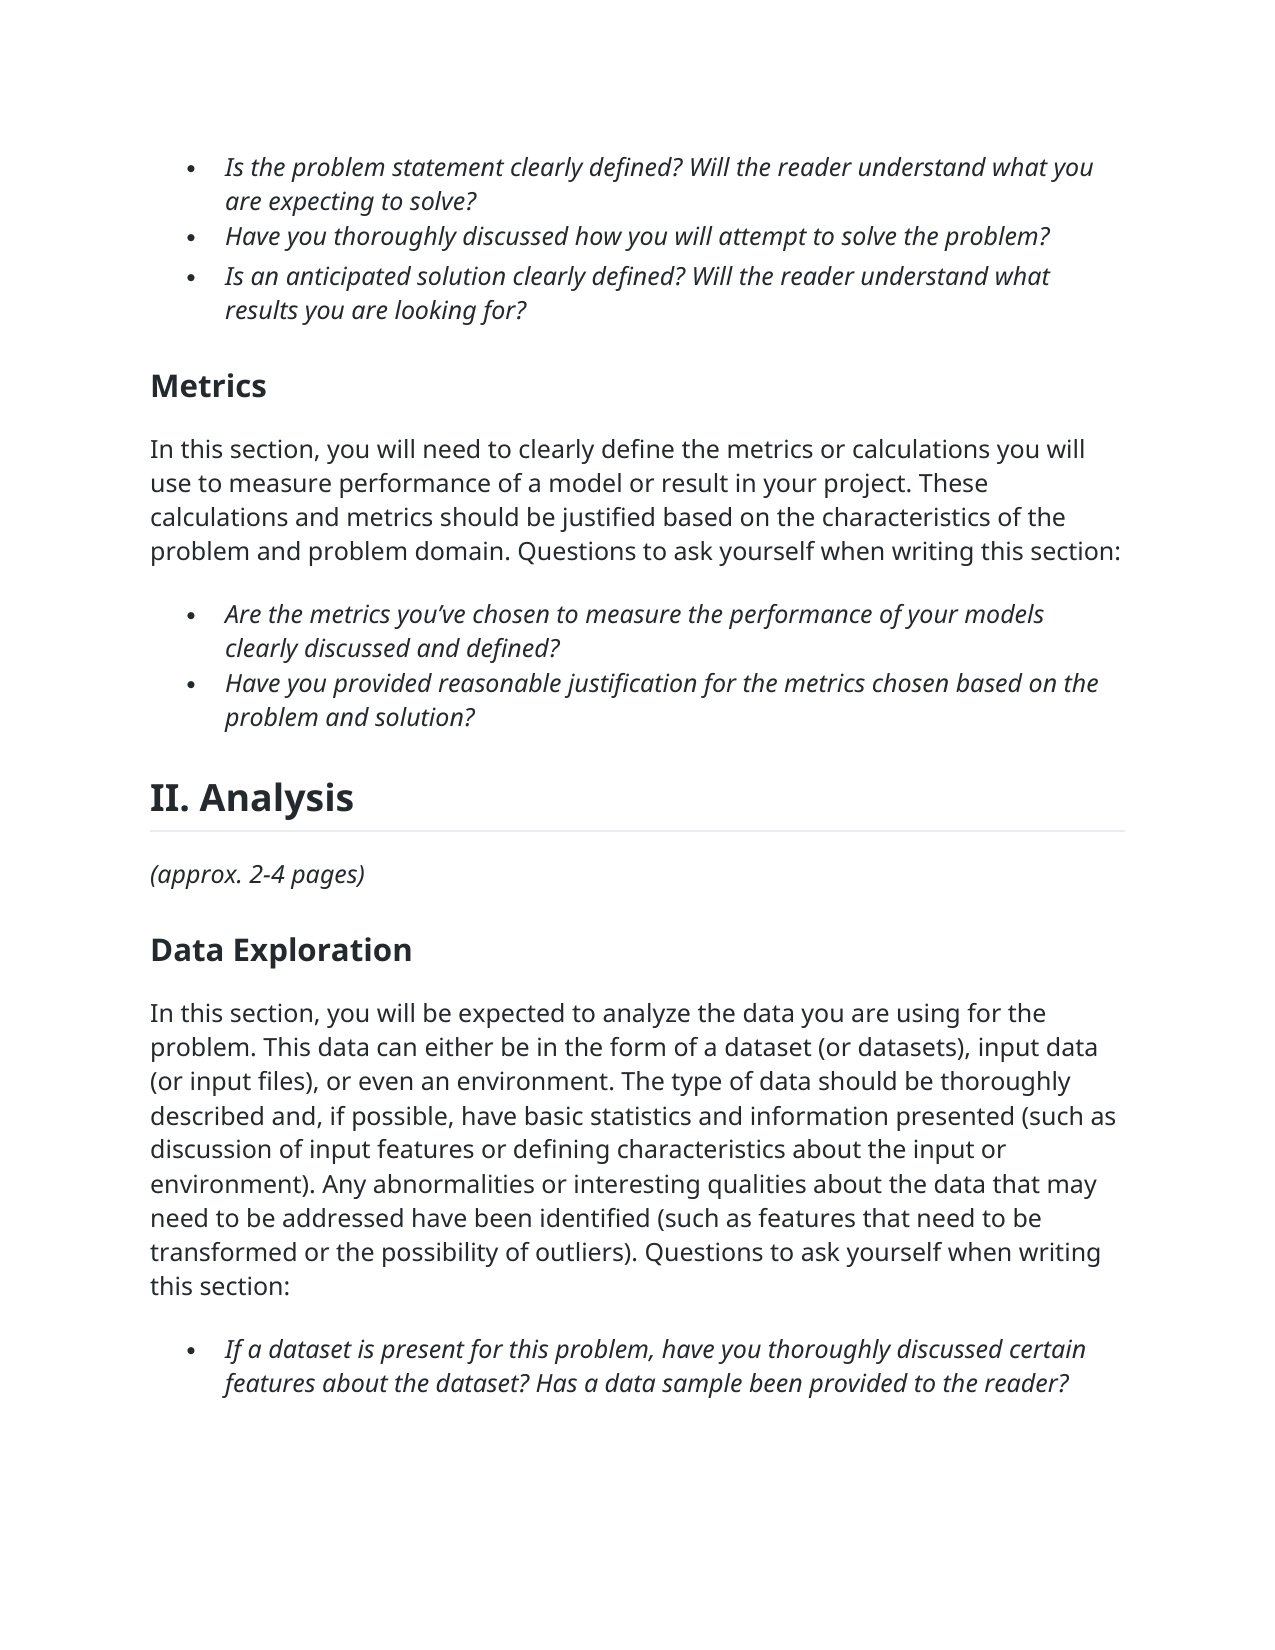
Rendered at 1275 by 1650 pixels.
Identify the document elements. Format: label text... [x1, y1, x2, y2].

list Have you thoroughly discussed how you will attempt to solve the problem? [187, 218, 1125, 252]
list If a dataset is present for this problem, have you thoroughly discussed certain features about the dataset? Has a data sample been provided to the reader? [187, 1332, 1125, 1400]
list Are the metrics you’ve chosen to measure the performance of your models clearly discussed and defined? [187, 597, 1125, 665]
text II. Analysis [150, 771, 1125, 830]
text Metrics [150, 364, 1125, 407]
text (approx. 2-4 pages) [150, 857, 1125, 891]
text In this section, you will be expected to analyze the data you are using for the problem. This data can either be in the form of a dataset (or datasets), input data (or input files), or even an environment. The type of data should be thoroughly described and, if possible, have basic statistics and information presented (such as discussion of input features or defining characteristics about the input or environment). Any abnormalities or interesting qualities about the data that may need to be addressed have been identified (such as features that need to be transformed or the possibility of outliers). Questions to ask yourself when writing this section: [150, 996, 1125, 1302]
list Is an anticipated solution clearly defined? Will the reader understand what results you are looking for? [187, 258, 1125, 327]
list Have you provided reasonable justification for the metrics chosen based on the problem and solution? [187, 665, 1125, 733]
text In this section, you will need to clearly define the metrics or calculations you will use to measure performance of a model or result in your project. These calculations and metrics should be justified based on the characteristics of the problem and problem domain. Questions to ask yourself when writing this section: [150, 432, 1125, 568]
list Is the problem statement clearly defined? Will the reader understand what you are expecting to solve? [187, 150, 1125, 218]
text Data Exploration [150, 928, 1125, 971]
